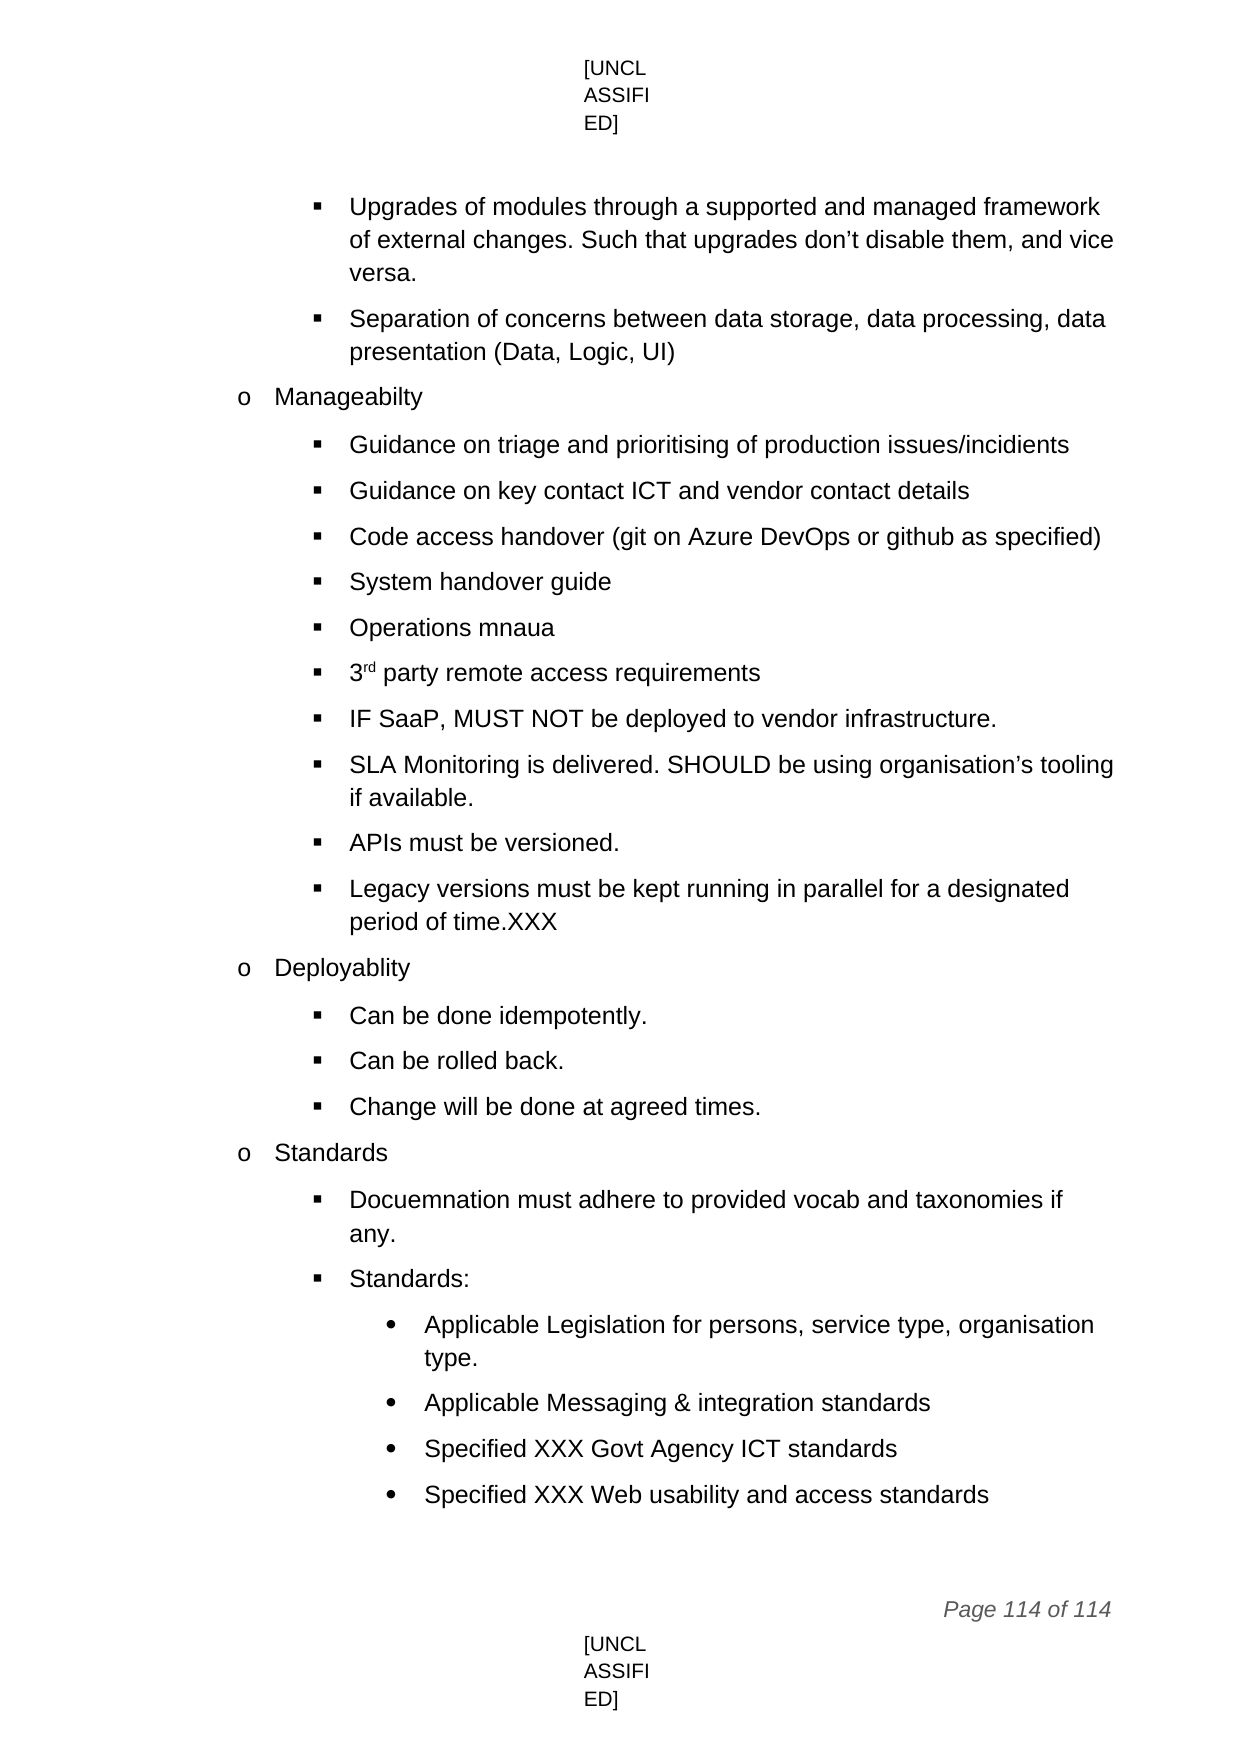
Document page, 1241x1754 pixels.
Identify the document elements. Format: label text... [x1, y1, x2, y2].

list Standards: [312, 1264, 1116, 1293]
list IF SaaP, MUST NOT be deployed to vendor infrastructure. [312, 704, 1116, 733]
list Operations mnaua [312, 613, 1116, 642]
list Standards [237, 1137, 1116, 1168]
list Guidance on triage and prioritising of production issues/incidients [312, 430, 1116, 459]
list APIs must be versioned. [312, 828, 1116, 857]
list Upgrades of modules through a supported and managed framework of external changes. Such that upgrades don’t disable them, and vice versa. [312, 192, 1116, 287]
list Can be rolled back. [312, 1046, 1116, 1075]
list Specified XXX Govt Agency ICT standards [387, 1434, 1116, 1463]
list 3rd party remote access requirements [312, 658, 1116, 687]
list Manageabilty [237, 382, 1116, 413]
list Deployablity [237, 953, 1116, 983]
list Specified XXX Web usability and access standards [387, 1480, 1116, 1508]
list Code access handover (git on Azure DevOps or github as specified) [312, 522, 1116, 550]
list Can be done idempotently. [312, 1001, 1116, 1029]
list Applicable Legislation for persons, service type, organisation type. [387, 1310, 1116, 1372]
list Legacy versions must be kept running in parallel for a designated period of time.XXX [312, 874, 1116, 936]
list Guidance on key contact ICT and vendor contact details [312, 476, 1116, 505]
list Applicable Messaging & integration standards [387, 1388, 1116, 1417]
list Change will be done at agreed times. [312, 1092, 1116, 1121]
list SLA Monitoring is delivered. SHOULD be using organisation’s tooling if available. [312, 750, 1116, 812]
list Docuemnation must adhere to provided vocab and taxonomies if any. [312, 1186, 1116, 1247]
list System handover guide [312, 567, 1116, 596]
list Separation of concerns between data storage, data processing, data presentation (Data, Logic, UI) [312, 304, 1116, 366]
